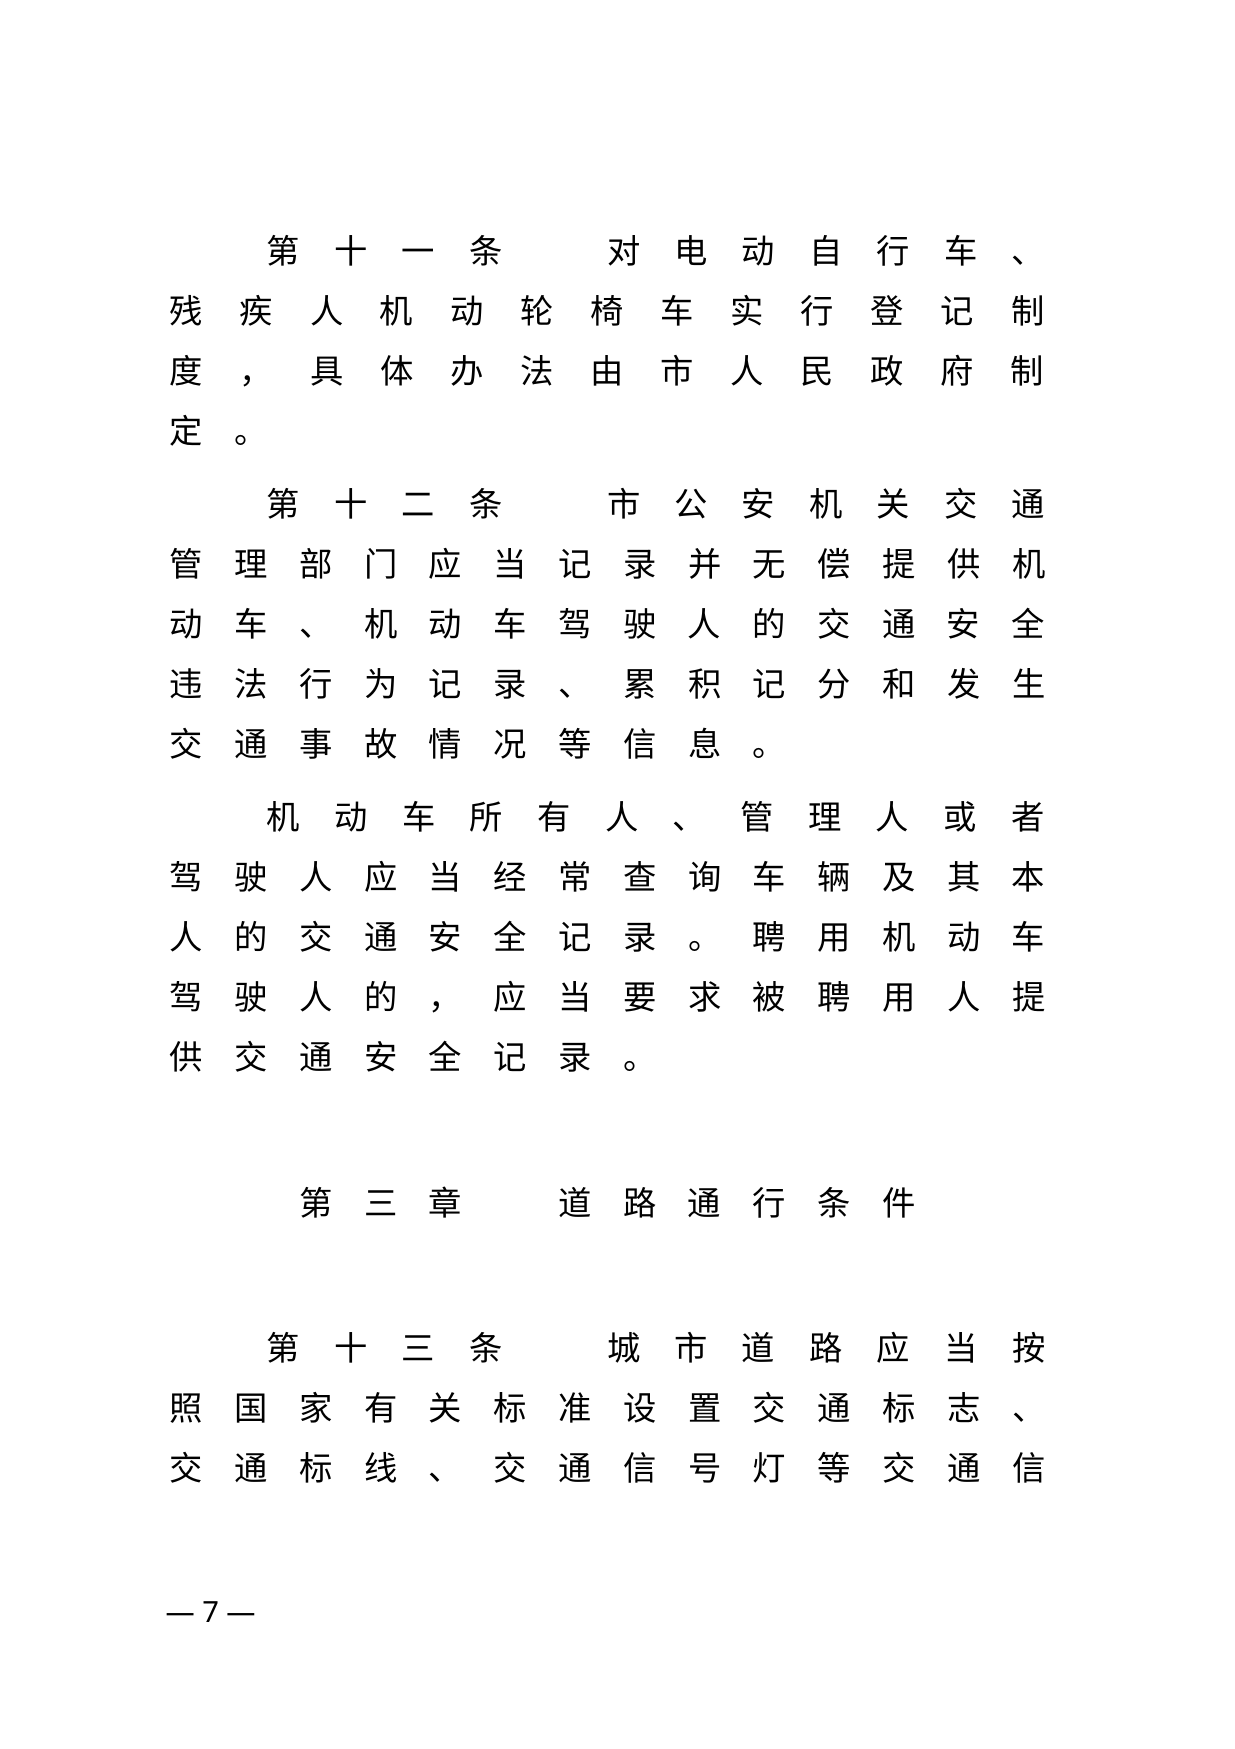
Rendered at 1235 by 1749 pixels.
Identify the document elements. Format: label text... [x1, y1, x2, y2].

text 第十二条 市公安机关交通管理部门应当记录并无偿提供机动车、机动车驾驶人的交通安全违法行为记录、累积记分和发生交通事故情况等信息。 [169, 472, 1077, 772]
text 机动车所有人、管理人或者驾驶人应当经常查询车辆及其本人的交通安全记录。聘用机动车驾驶人的，应当要求被聘用人提供交通安全记录。 [169, 785, 1077, 1085]
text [169, 1316, 1077, 1496]
text 第十一条 对电动自行车、残疾人机动轮椅车实行登记制度，具体办法由市人民政府制定。 [169, 219, 1077, 459]
text 第三章 道路通行条件 [169, 1170, 1077, 1230]
